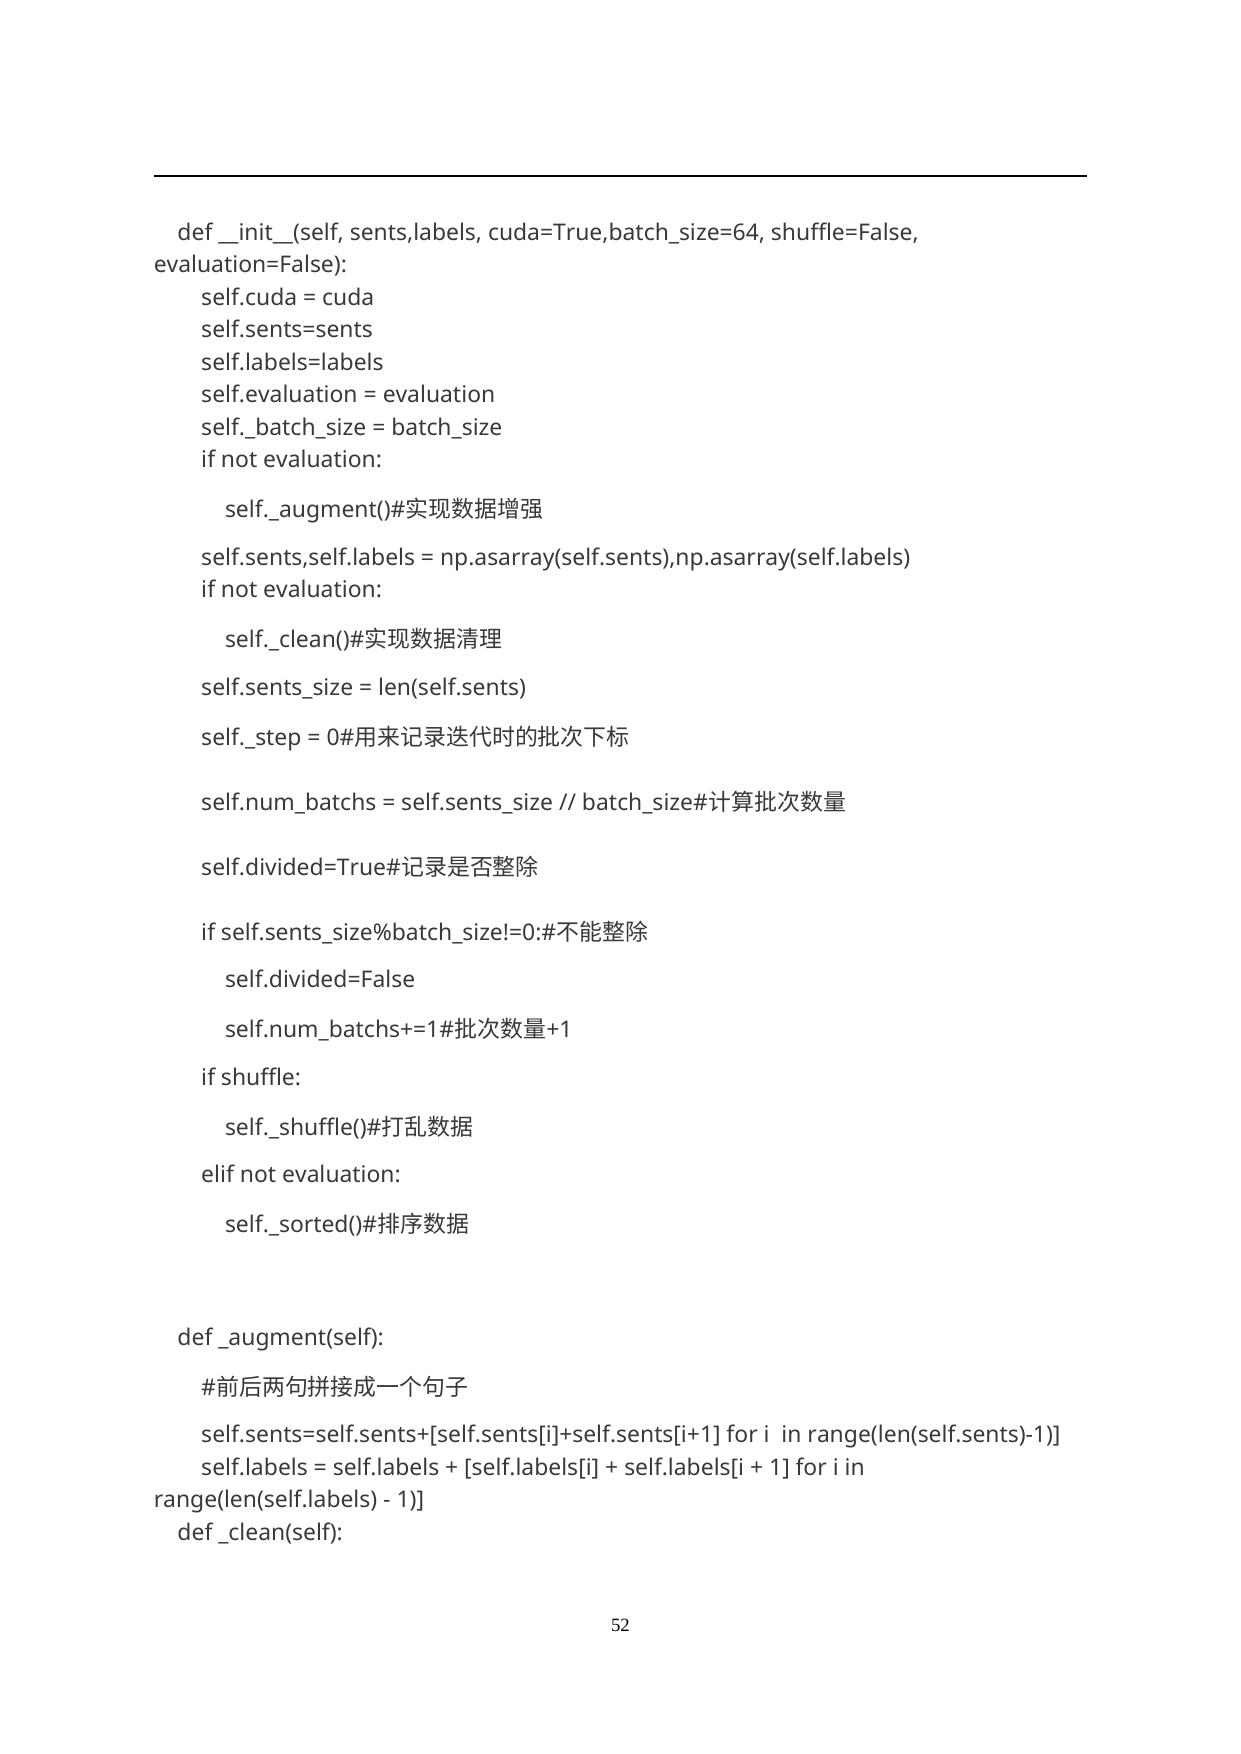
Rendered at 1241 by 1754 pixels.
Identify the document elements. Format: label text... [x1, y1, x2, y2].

text self.evaluation = evaluation [153, 378, 1087, 410]
text if self.sents_size%batch_size!=0:#不能整除 [153, 898, 1087, 963]
text def __init__(self, sents,labels, cuda=True,batch_size=64, shuffle=False, evaluation=False): [153, 215, 1087, 280]
text self.sents=sents [153, 313, 1087, 345]
text self.cuda = cuda [153, 280, 1087, 313]
text self._augment()#实现数据增强 [153, 475, 1087, 540]
text self._shuffle()#打乱数据 [153, 1093, 1087, 1158]
text self.labels = self.labels + [self.labels[i] + self.labels[i + 1] for i in range(len(self.labels) - 1)] [153, 1450, 1087, 1515]
text self._sorted()#排序数据 [153, 1190, 1087, 1255]
text self.sents_size = len(self.sents) [153, 670, 1087, 703]
text def _augment(self): [153, 1320, 1087, 1353]
text self.labels=labels [153, 345, 1087, 378]
text self.num_batchs+=1#批次数量+1 [153, 995, 1087, 1060]
text self.sents=self.sents+[self.sents[i]+self.sents[i+1] for i in range(len(self.sents)-1)] [153, 1418, 1087, 1450]
text if shuffle: [153, 1060, 1087, 1093]
text #前后两句拼接成一个句子 [153, 1353, 1087, 1418]
text elif not evaluation: [153, 1158, 1087, 1190]
text if not evaluation: [153, 443, 1087, 475]
text def _clean(self): [153, 1515, 1087, 1548]
text self.num_batchs = self.sents_size // batch_size#计算批次数量 [153, 768, 1087, 833]
text self._step = 0#用来记录迭代时的批次下标 [153, 703, 1087, 768]
text self._batch_size = batch_size [153, 410, 1087, 443]
text self.sents,self.labels = np.asarray(self.sents),np.asarray(self.labels) [153, 540, 1087, 573]
text self.divided=True#记录是否整除 [153, 833, 1087, 898]
text if not evaluation: [153, 573, 1087, 605]
text self._clean()#实现数据清理 [153, 605, 1087, 670]
text self.divided=False [153, 963, 1087, 995]
